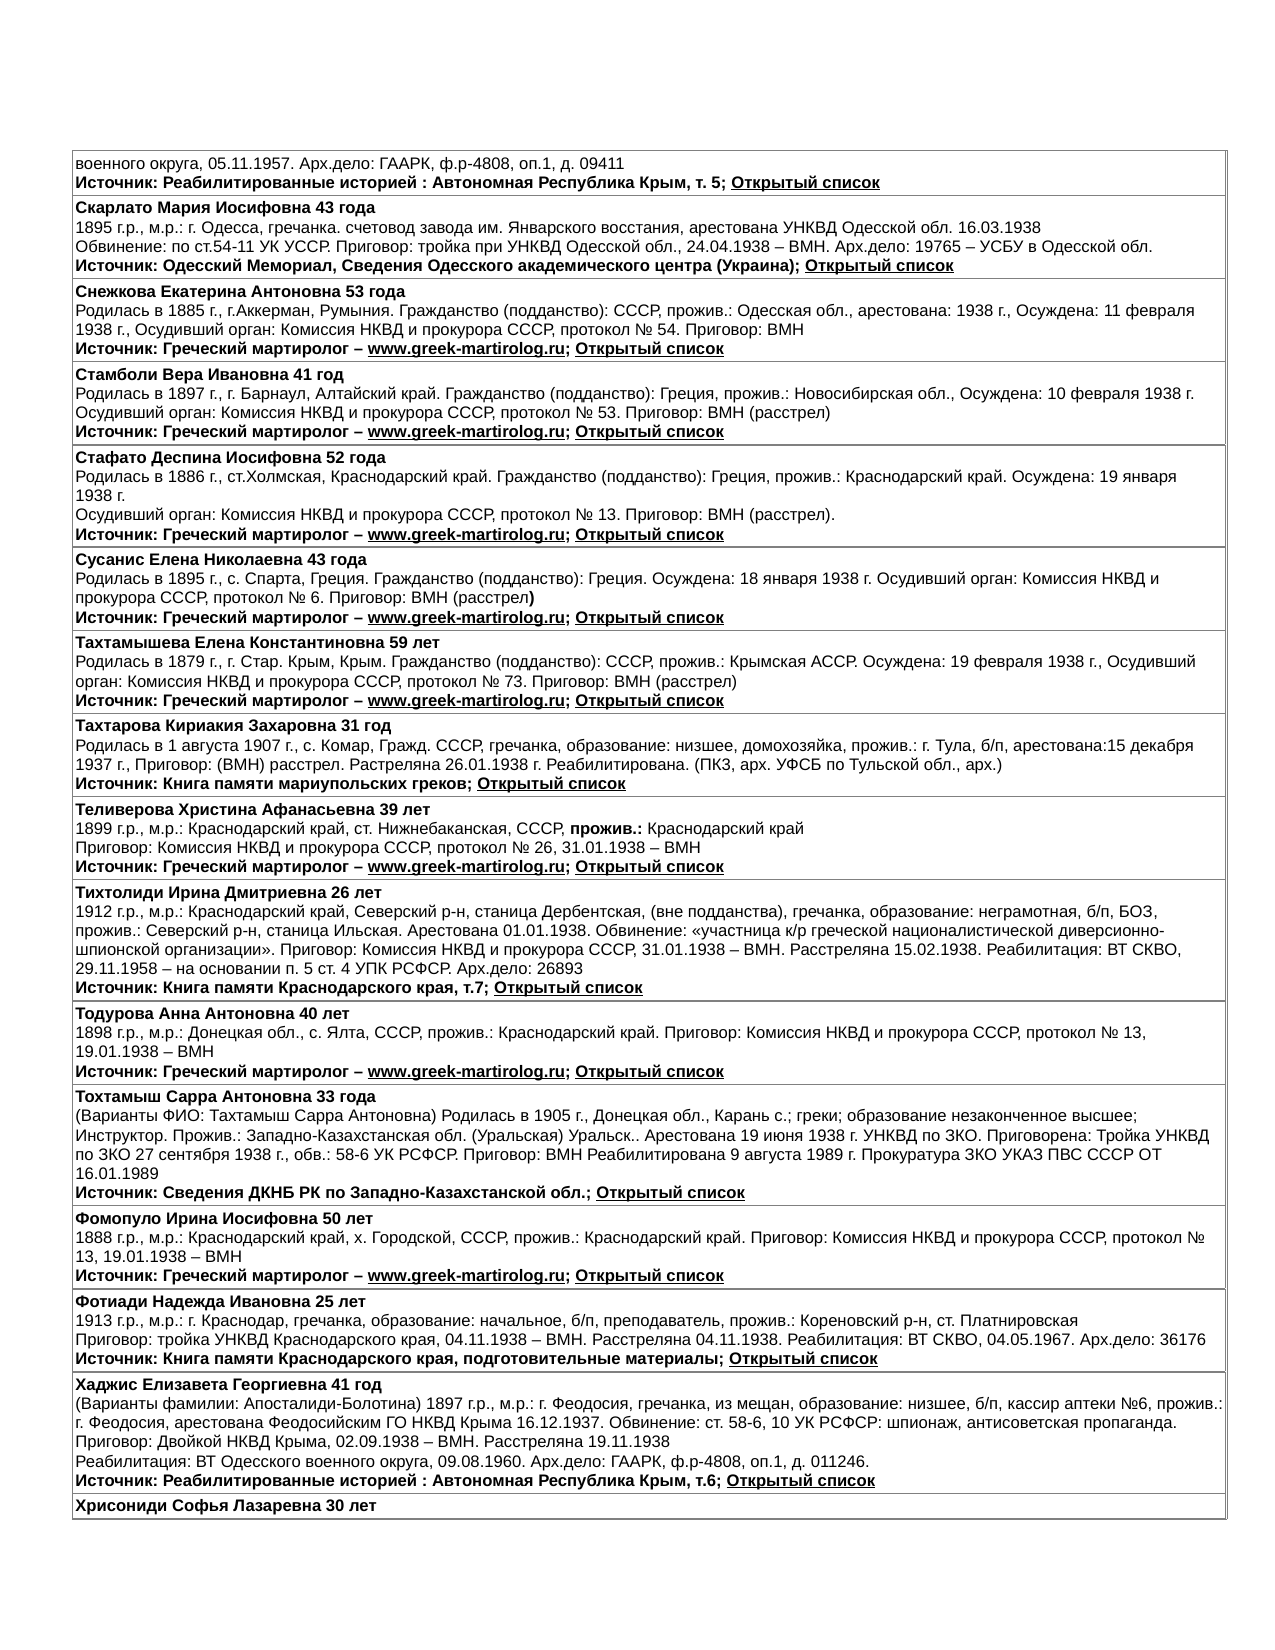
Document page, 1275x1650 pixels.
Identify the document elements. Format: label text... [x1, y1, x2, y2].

table_cell Снежкова Екатерина Антоновна 53 года Родилась в 1885 г., г.Аккерман, Румыния. Гражданство (подданство): СССР, прожив.: Одесская обл., арестована: 1938 г., Осуждена: 11 февраля 1938 г., Осудивший орган: Комиссия НКВД и прокурора СССР, протокол № 54. Приговор: ВМН Источник: Греческий мартиролог – www.greek-martirolog.ru; Открытый список [73, 279, 1225, 361]
table_cell Теливерова Христина Афанасьевна 39 лет 1899 г.р., м.р.: Краснодарский край, ст. Нижнебаканская, СССР, прожив.: Краснодарский край Приговор: Комиссия НКВД и прокурора СССР, протокол № 26, 31.01.1938 – ВМН Источник: Греческий мартиролог – www.greek-martirolog.ru; Открытый список [73, 797, 1225, 879]
table_cell Стамболи Вера Ивановна 41 год Родилась в 1897 г., г. Барнаул, Алтайский край. Гражданство (подданство): Греция, прожив.: Новосибирская обл., Осуждена: 10 февраля 1938 г. Осудивший орган: Комиссия НКВД и прокурора СССР, протокол № 53. Приговор: ВМН (расстрел) Источник: Греческий мартиролог – www.greek-martirolog.ru; Открытый список [73, 362, 1225, 444]
table_cell Тахтарова Кириакия Захаровна 31 год Родилась в 1 августа 1907 г., с. Комар, Гражд. СССР, гречанка, образование: низшее, домохозяйка, прожив.: г. Тула, б/п, арестована:15 декабря 1937 г., Приговор: (ВМН) расстрел. Растреляна 26.01.1938 г. Реабилитирована. (ПК3, арх. УФСБ по Тульской обл., арх.) Источник: Книга памяти мариупольских греков; Открытый список [73, 714, 1225, 796]
table_cell Тихтолиди Ирина Дмитриевна 26 лет 1912 г.р., м.р.: Краснодарский край, Северский р-н, станица Дербентская, (вне подданства), гречанка, образование: неграмотная, б/п, БОЗ, прожив.: Северский р-н, станица Ильская. Арестована 01.01.1938. Обвинение: «участница к/р греческой националистической диверсионно-шпионской организации». Приговор: Комиссия НКВД и прокурора СССР, 31.01.1938 – ВМН. Расстреляна 15.02.1938. Реабилитация: ВТ СКВО, 29.11.1958 – на основании п. 5 ст. 4 УПК РСФСР. Арх.дело: 26893 Источник: Книга памяти Краснодарского края, т.7; Открытый список [73, 880, 1225, 1000]
table_cell Стафато Деспина Иосифовна 52 года Родилась в 1886 г., ст.Холмская, Краснодарский край. Гражданство (подданство): Греция, прожив.: Краснодарский край. Осуждена: 19 января 1938 г. Осудивший орган: Комиссия НКВД и прокурора СССР, протокол № 13. Приговор: ВМН (расстрел). Источник: Греческий мартиролог – www.greek-martirolog.ru; Открытый список [73, 446, 1225, 546]
table_cell Скарлато Мария Иосифовна 43 года 1895 г.р., м.р.: г. Одесса, гречанка. счетовод завода им. Январского восстания, арестована УНКВД Одесской обл. 16.03.1938 Обвинение: по ст.54-11 УК УССР. Приговор: тройка при УНКВД Одесской обл., 24.04.1938 – ВМН. Арх.дело: 19765 – УСБУ в Одесской обл. Источник: Одесский Мемориал, Сведения Одесского академического центра (Украина); Открытый список [73, 196, 1225, 278]
table_cell Фомопуло Ирина Иосифовна 50 лет 1888 г.р., м.р.: Краснодарский край, х. Городской, СССР, прожив.: Краснодарский край. Приговор: Комиссия НКВД и прокурора СССР, протокол № 13, 19.01.1938 – ВМН Источник: Греческий мартиролог – www.greek-martirolog.ru; Открытый список [73, 1206, 1225, 1288]
table_cell Тодурова Анна Антоновна 40 лет 1898 г.р., м.р.: Донецкая обл., с. Ялта, СССР, прожив.: Краснодарский край. Приговор: Комиссия НКВД и прокурора СССР, протокол № 13, 19.01.1938 – ВМН Источник: Греческий мартиролог – www.greek-martirolog.ru; Открытый список [73, 1002, 1225, 1083]
table_cell Сусанис Елена Николаевна 43 года Родилась в 1895 г., с. Спарта, Греция. Гражданство (подданство): Греция. Осуждена: 18 января 1938 г. Осудивший орган: Комиссия НКВД и прокурора СССР, протокол № 6. Приговор: ВМН (расстрел) Источник: Греческий мартиролог – www.greek-martirolog.ru; Открытый список [73, 548, 1225, 629]
table_cell Тохтамыш Сарра Антоновна 33 года (Варианты ФИО: Тахтамыш Сарра Антоновна) Родилась в 1905 г., Донецкая обл., Карань с.; греки; образование незаконченное высшее; Инструктор. Прожив.: Западно-Казахстанская обл. (Уральская) Уральск.. Арестована 19 июня 1938 г. УНКВД по ЗКО. Приговорена: Тройка УНКВД по ЗКО 27 сентября 1938 г., обв.: 58-6 УК РСФСР. Приговор: ВМН Реабилитирована 9 августа 1989 г. Прокуратура ЗКО УКАЗ ПВС СССР ОТ 16.01.1989 Источник: Сведения ДКНБ РК по Западно-Казахстанской обл.; Открытый список [73, 1085, 1225, 1205]
table_cell Тахтамышева Елена Константиновна 59 лет Родилась в 1879 г., г. Стар. Крым, Крым. Гражданство (подданство): СССР, прожив.: Крымская АССР. Осуждена: 19 февраля 1938 г., Осудивший орган: Комиссия НКВД и прокурора СССР, протокол № 73. Приговор: ВМН (расстрел) Источник: Греческий мартиролог – www.greek-martirolog.ru; Открытый список [73, 631, 1225, 713]
